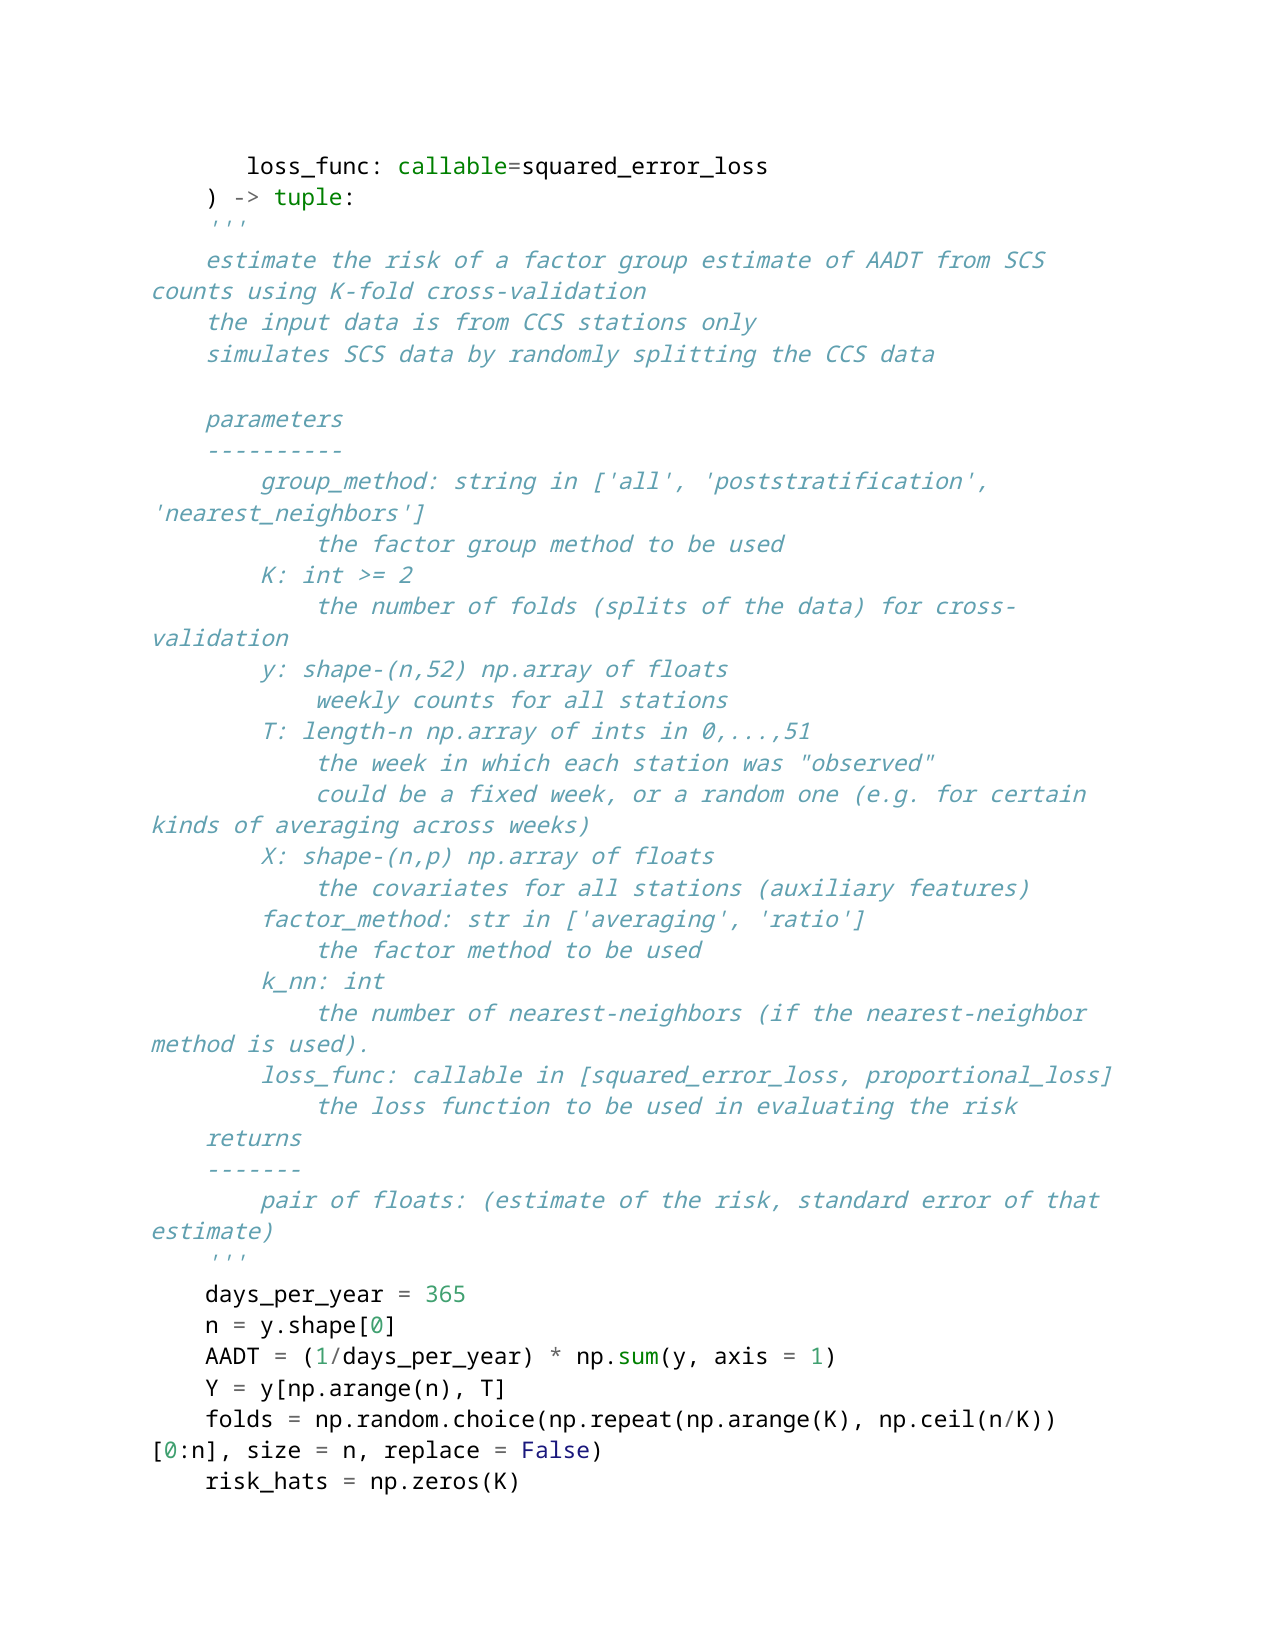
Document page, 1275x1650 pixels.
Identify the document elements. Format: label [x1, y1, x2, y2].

text [150, 150, 1125, 1497]
